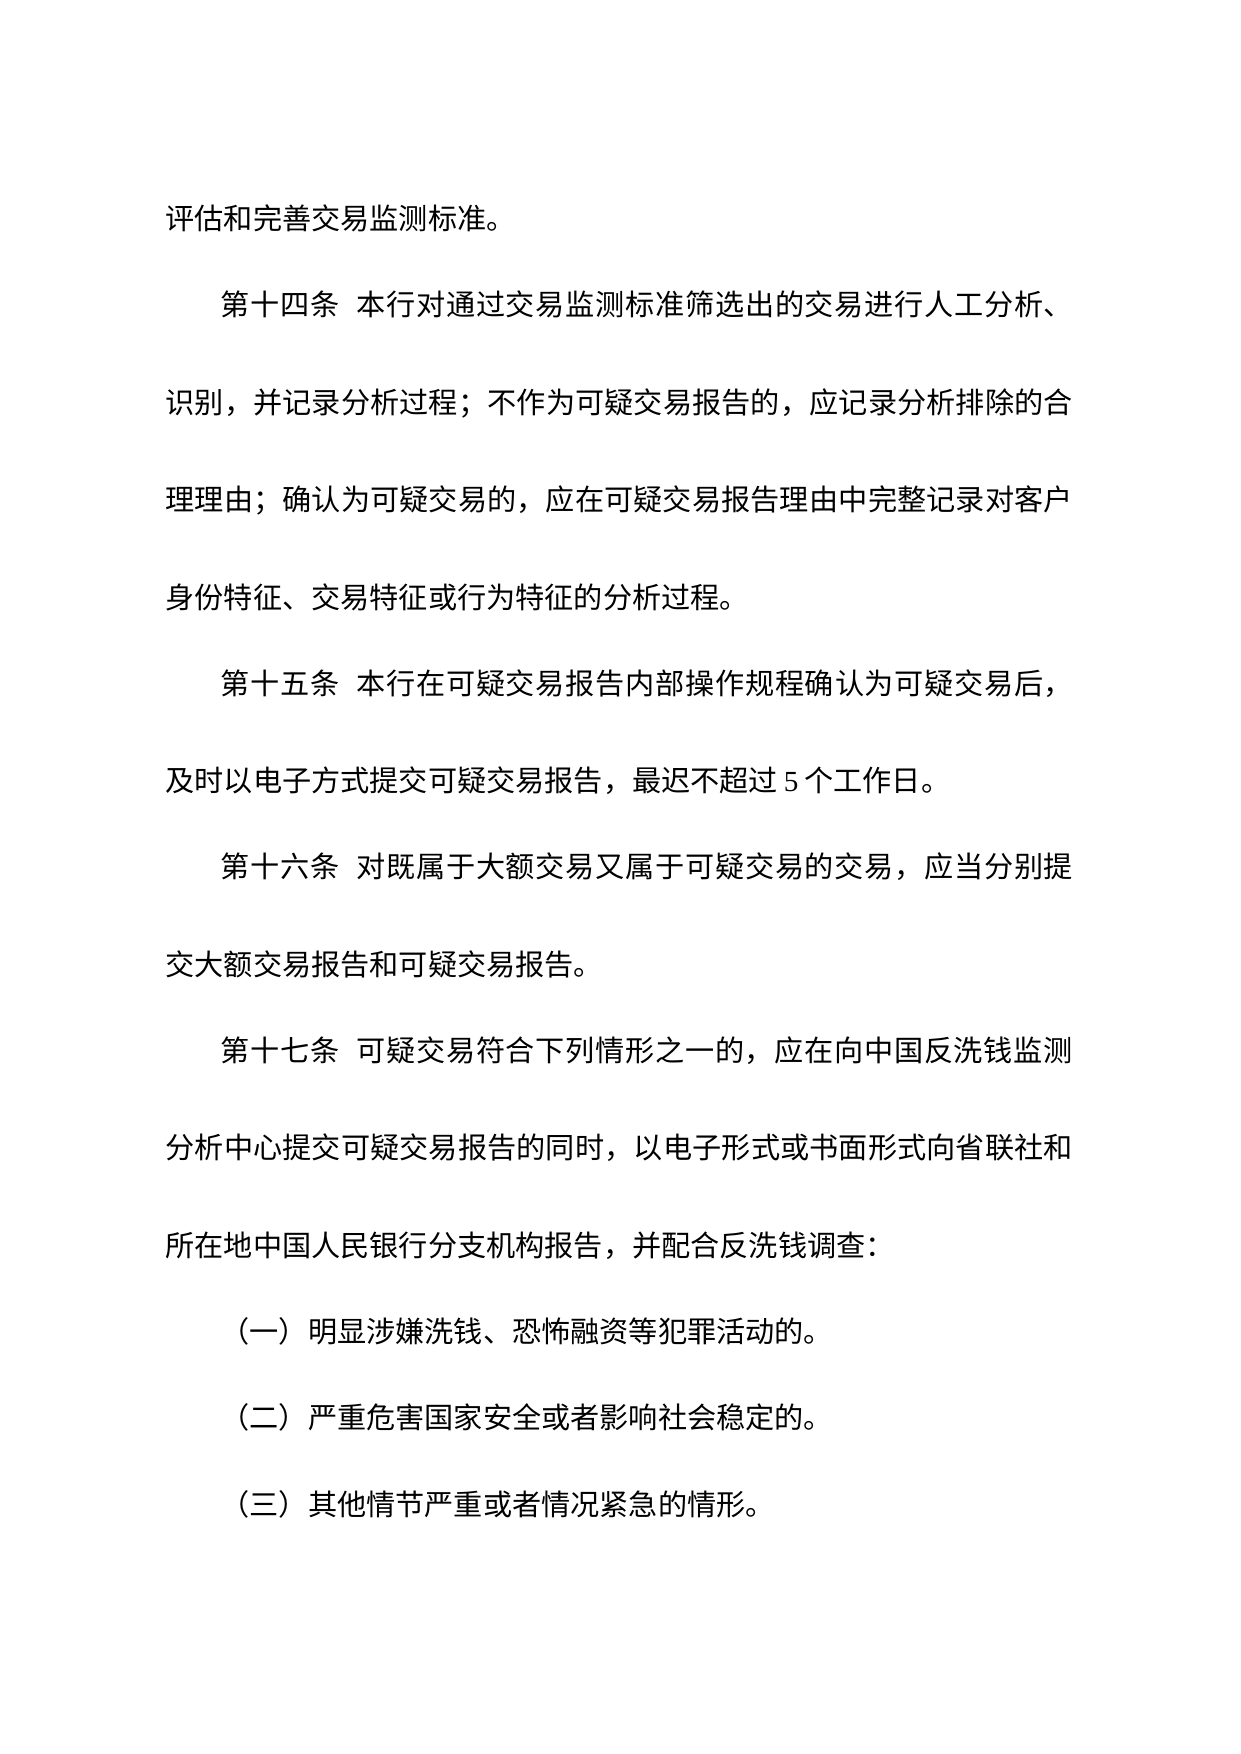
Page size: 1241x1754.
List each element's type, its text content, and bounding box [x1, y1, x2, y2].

text 第十四条 本行对通过交易监测标准筛选出的交易进行人工分析、识别，并记录分析过程；不作为可疑交易报告的，应记录分析排除的合理理由；确认为可疑交易的，应在可疑交易报告理由中完整记录对客户身份特征、交易特征或行为特征的分析过程。 [165, 270, 1075, 628]
text 第十六条 对既属于大额交易又属于可疑交易的交易，应当分别提交大额交易报告和可疑交易报告。 [165, 833, 1075, 995]
text （三）其他情节严重或者情况紧急的情形。 [165, 1470, 1075, 1535]
text 第十五条 本行在可疑交易报告内部操作规程确认为可疑交易后，及时以电子方式提交可疑交易报告，最迟不超过5个工作日。 [165, 649, 1075, 811]
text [165, 184, 1075, 249]
text （一）明显涉嫌洗钱、恐怖融资等犯罪活动的。 [165, 1297, 1075, 1362]
text 第十七条 可疑交易符合下列情形之一的，应在向中国反洗钱监测分析中心提交可疑交易报告的同时，以电子形式或书面形式向省联社和所在地中国人民银行分支机构报告，并配合反洗钱调查： [165, 1016, 1075, 1276]
text （二）严重危害国家安全或者影响社会稳定的。 [165, 1383, 1075, 1448]
